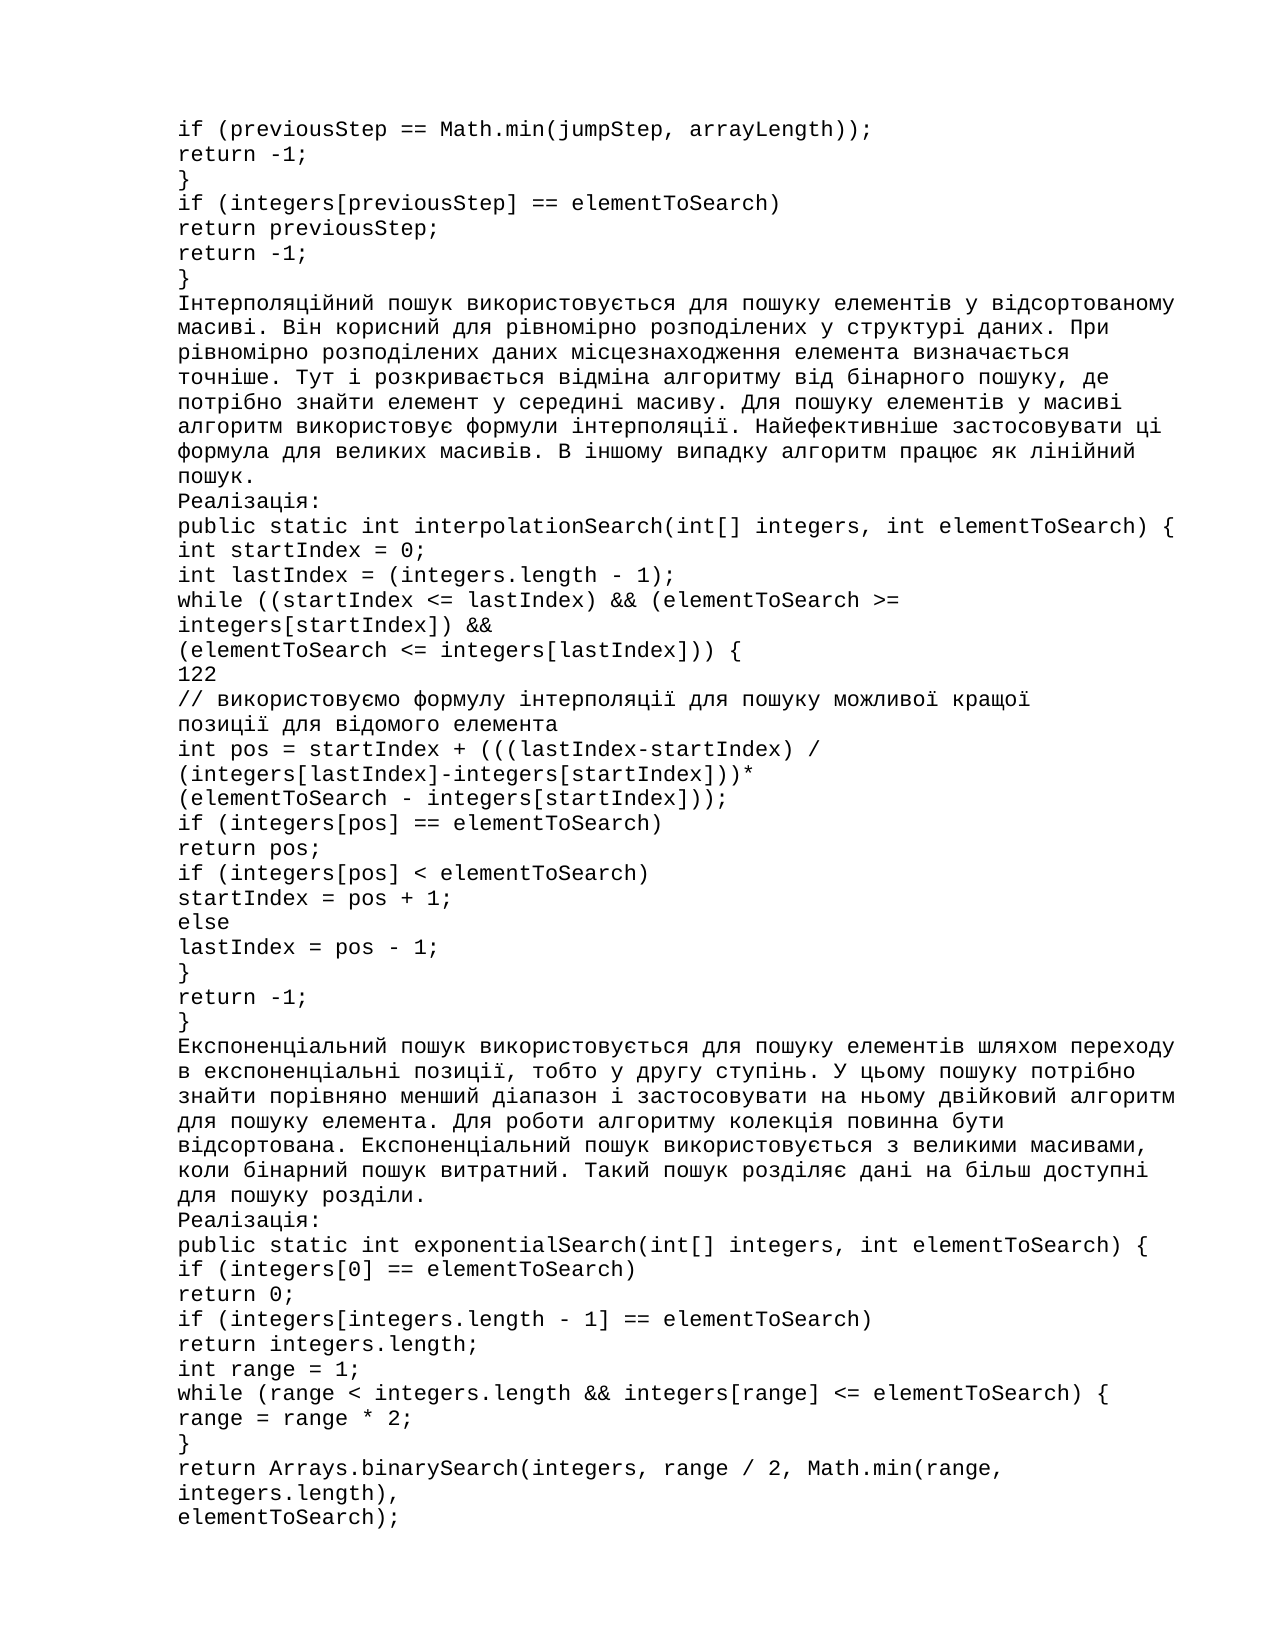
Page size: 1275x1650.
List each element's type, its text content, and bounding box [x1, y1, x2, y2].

text lastIndex = pos - 1; [177, 936, 1186, 961]
text integers[startIndex]) && [177, 614, 1186, 639]
text public static int exponentialSearch(int[] integers, int elementToSearch) { [177, 1234, 1186, 1258]
text (integers[lastIndex]-integers[startIndex]))* [177, 763, 1186, 787]
text int pos = startIndex + (((lastIndex-startIndex) / [177, 738, 1186, 763]
text return 0; [177, 1283, 1186, 1308]
text return -1; [177, 986, 1186, 1011]
text } [177, 1432, 1186, 1457]
text public static int interpolationSearch(int[] integers, int elementToSearch) { [177, 515, 1186, 539]
text 122 // використовуємо формулу інтерполяції для пошуку можливої кращої [177, 663, 1186, 713]
text return integers.length; [177, 1333, 1186, 1358]
text startIndex = pos + 1; [177, 887, 1186, 911]
text Реалізація: [177, 1209, 1186, 1234]
text } [177, 1011, 1186, 1035]
text позиції для відомого елемента [177, 713, 1186, 738]
text Реалізація: [177, 490, 1186, 515]
text if (integers[previousStep] == elementToSearch) [177, 192, 1186, 217]
text (elementToSearch - integers[startIndex])); [177, 787, 1186, 812]
text range = range * 2; [177, 1407, 1186, 1432]
text Експоненціальний пошук використовується для пошуку елементів шляхом переходу в експоненціальні позиції, тобто у другу ступінь. У цьому пошуку потрібно знайти порівняно менший діапазон і застосовувати на ньому двійковий алгоритм для пошуку елемента. Для роботи алгоритму колекція повинна бути відсортована. Експоненціальний пошук використовується з великими масивами, коли бінарний пошук витратний. Такий пошук розділяє дані на більш доступні для пошуку розділи. [177, 1035, 1186, 1209]
text if (integers[pos] < elementToSearch) [177, 862, 1186, 887]
text while ((startIndex <= lastIndex) && (elementToSearch >= [177, 589, 1186, 614]
text else [177, 911, 1186, 936]
text int startIndex = 0; [177, 539, 1186, 564]
text return -1; [177, 242, 1186, 267]
text elementToSearch); [177, 1506, 1186, 1531]
text if (previousStep == Math.min(jumpStep, arrayLength)); [177, 118, 1186, 143]
text return -1; [177, 143, 1186, 168]
text int range = 1; [177, 1358, 1186, 1382]
text while (range < integers.length && integers[range] <= elementToSearch) { [177, 1382, 1186, 1407]
text } [177, 267, 1186, 292]
text } [177, 961, 1186, 986]
text return previousStep; [177, 217, 1186, 242]
text if (integers[integers.length - 1] == elementToSearch) [177, 1308, 1186, 1333]
text Інтерполяційний пошук використовується для пошуку елементів у відсортованому масиві. Він корисний для рівномірно розподілених у структурі даних. При рівномірно розподілених даних місцезнаходження елемента визначається точніше. Тут і розкривається відміна алгоритму від бінарного пошуку, де потрібно знайти елемент у середині масиву. Для пошуку елементів у масиві алгоритм використовує формули інтерполяції. Найефективніше застосовувати ці формула для великих масивів. В іншому випадку алгоритм працює як лінійний пошук. [177, 292, 1186, 490]
text int lastIndex = (integers.length - 1); [177, 564, 1186, 589]
text (elementToSearch <= integers[lastIndex])) { [177, 639, 1186, 663]
text } [177, 168, 1186, 192]
text if (integers[0] == elementToSearch) [177, 1258, 1186, 1283]
text return Arrays.binarySearch(integers, range / 2, Math.min(range, integers.length), [177, 1457, 1186, 1506]
text return pos; [177, 837, 1186, 862]
text if (integers[pos] == elementToSearch) [177, 812, 1186, 837]
